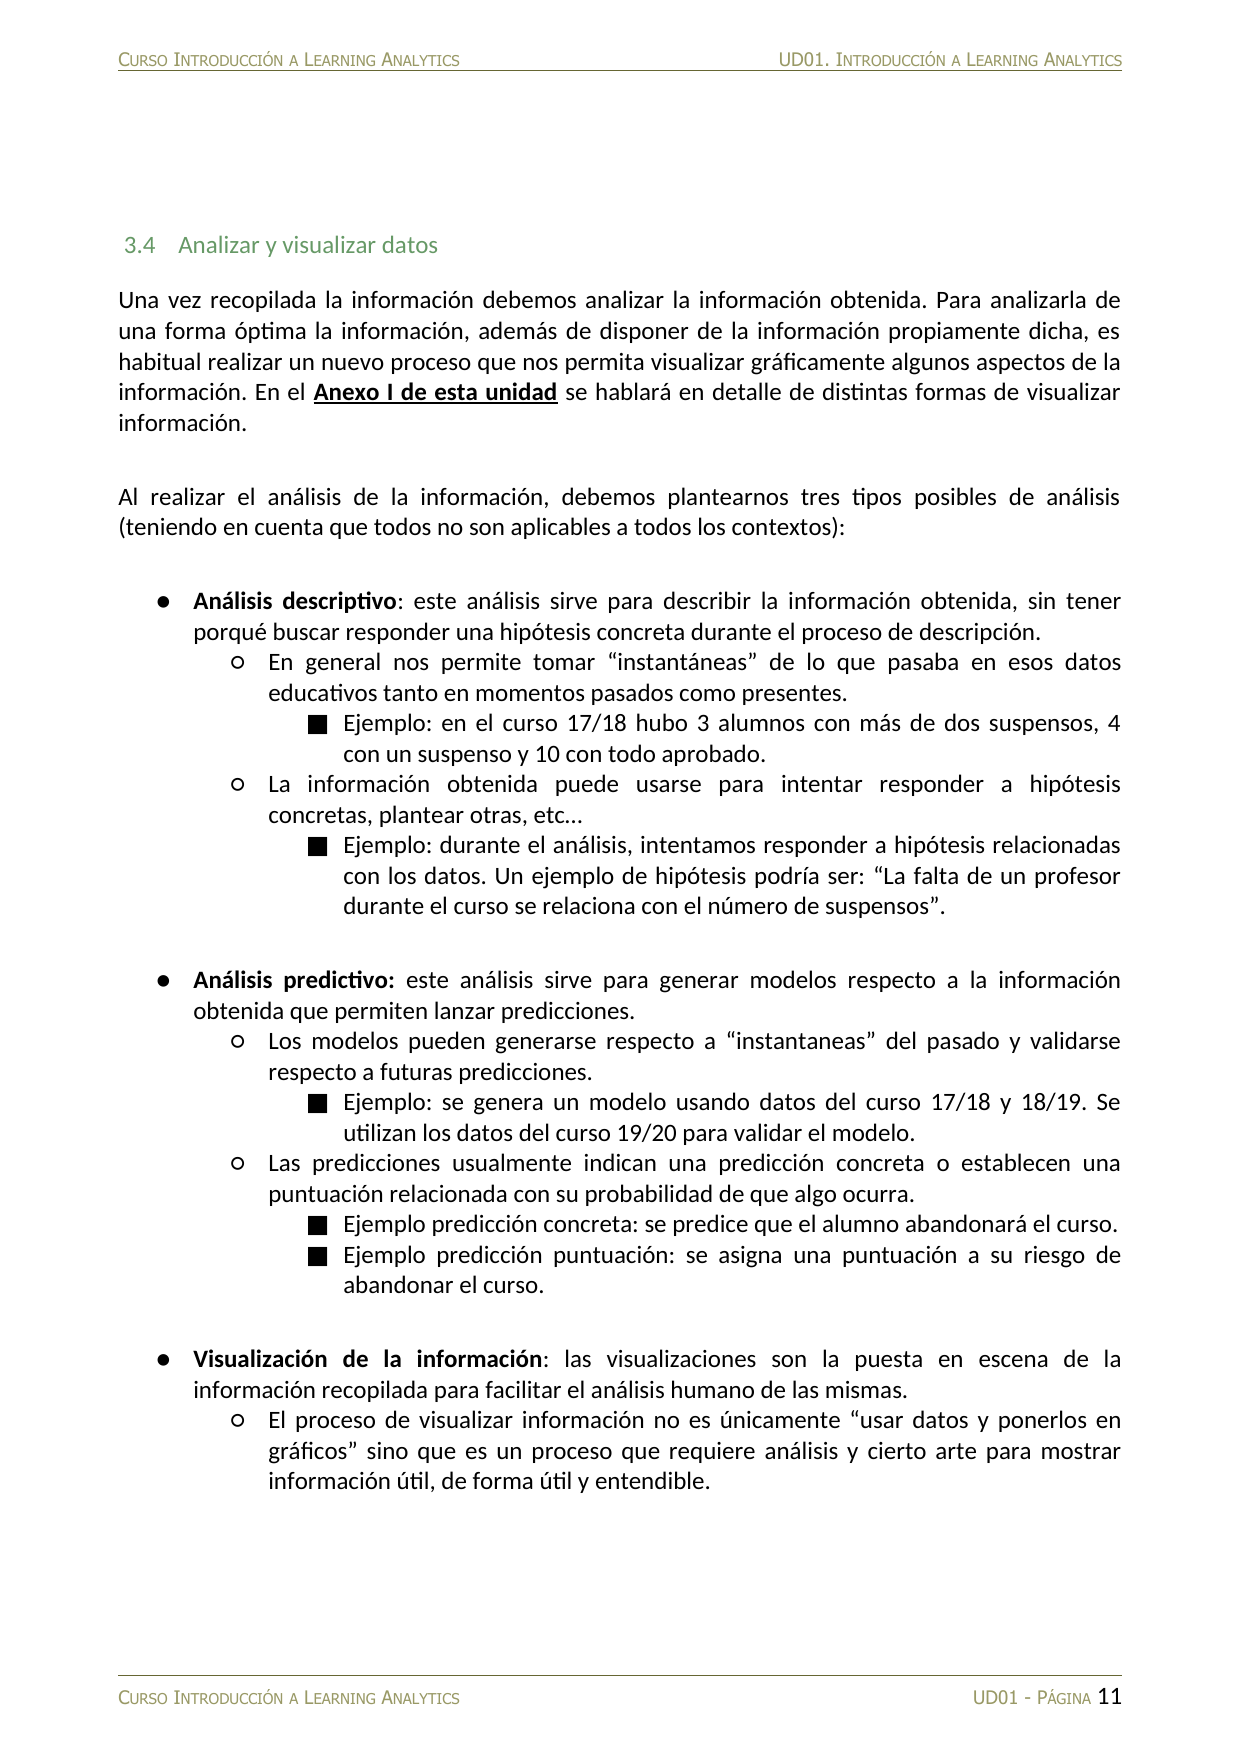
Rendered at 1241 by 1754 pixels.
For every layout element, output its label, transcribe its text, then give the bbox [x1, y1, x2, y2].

list El proceso de visualizar información no es únicamente “usar datos y ponerlos en gráficos” sino que es un proceso que requiere análisis y cierto arte para mostrar información útil, de forma útil y entendible. [231, 1404, 1122, 1496]
text Una vez recopilada la información debemos analizar la información obtenida. Para analizarla de una forma óptima la información, además de disponer de la información propiamente dicha, es habitual realizar un nuevo proceso que nos permita visualizar gráficamente algunos aspectos de la información. En el Anexo I de esta unidad se hablará en detalle de distintas formas de visualizar información. [118, 284, 1122, 437]
list Los modelos pueden generarse respecto a “instantaneas” del pasado y validarse respecto a futuras predicciones. [231, 1025, 1122, 1086]
list Ejemplo predicción puntuación: se asigna una puntuación a su riesgo de abandonar el curso. [306, 1239, 1122, 1300]
subtitle Analizar y visualizar datos [118, 229, 1122, 259]
list La información obtenida puede usarse para intentar responder a hipótesis concretas, plantear otras, etc… [231, 768, 1122, 829]
list Análisis predictivo: este análisis sirve para generar modelos respecto a la información obtenida que permiten lanzar predicciones. [156, 964, 1122, 1025]
list En general nos permite tomar “instantáneas” de lo que pasaba en esos datos educativos tanto en momentos pasados como presentes. [231, 646, 1122, 707]
list Ejemplo: se genera un modelo usando datos del curso 17/18 y 18/19. Se utilizan los datos del curso 19/20 para validar el modelo. [306, 1086, 1122, 1147]
list Visualización de la información: las visualizaciones son la puesta en escena de la información recopilada para facilitar el análisis humano de las mismas. [156, 1343, 1122, 1404]
list Análisis descriptivo: este análisis sirve para describir la información obtenida, sin tener porqué buscar responder una hipótesis concreta durante el proceso de descripción. [156, 585, 1122, 646]
text Al realizar el análisis de la información, debemos plantearnos tres tipos posibles de análisis (teniendo en cuenta que todos no son aplicables a todos los contextos): [118, 481, 1122, 542]
list Ejemplo: en el curso 17/18 hubo 3 alumnos con más de dos suspensos, 4 con un suspenso y 10 con todo aprobado. [306, 707, 1122, 768]
list Las predicciones usualmente indican una predicción concreta o establecen una puntuación relacionada con su probabilidad de que algo ocurra. [231, 1147, 1122, 1208]
list Ejemplo: durante el análisis, intentamos responder a hipótesis relacionadas con los datos. Un ejemplo de hipótesis podría ser: “La falta de un profesor durante el curso se relaciona con el número de suspensos”. [306, 829, 1122, 921]
list Ejemplo predicción concreta: se predice que el alumno abandonará el curso. [306, 1208, 1122, 1239]
